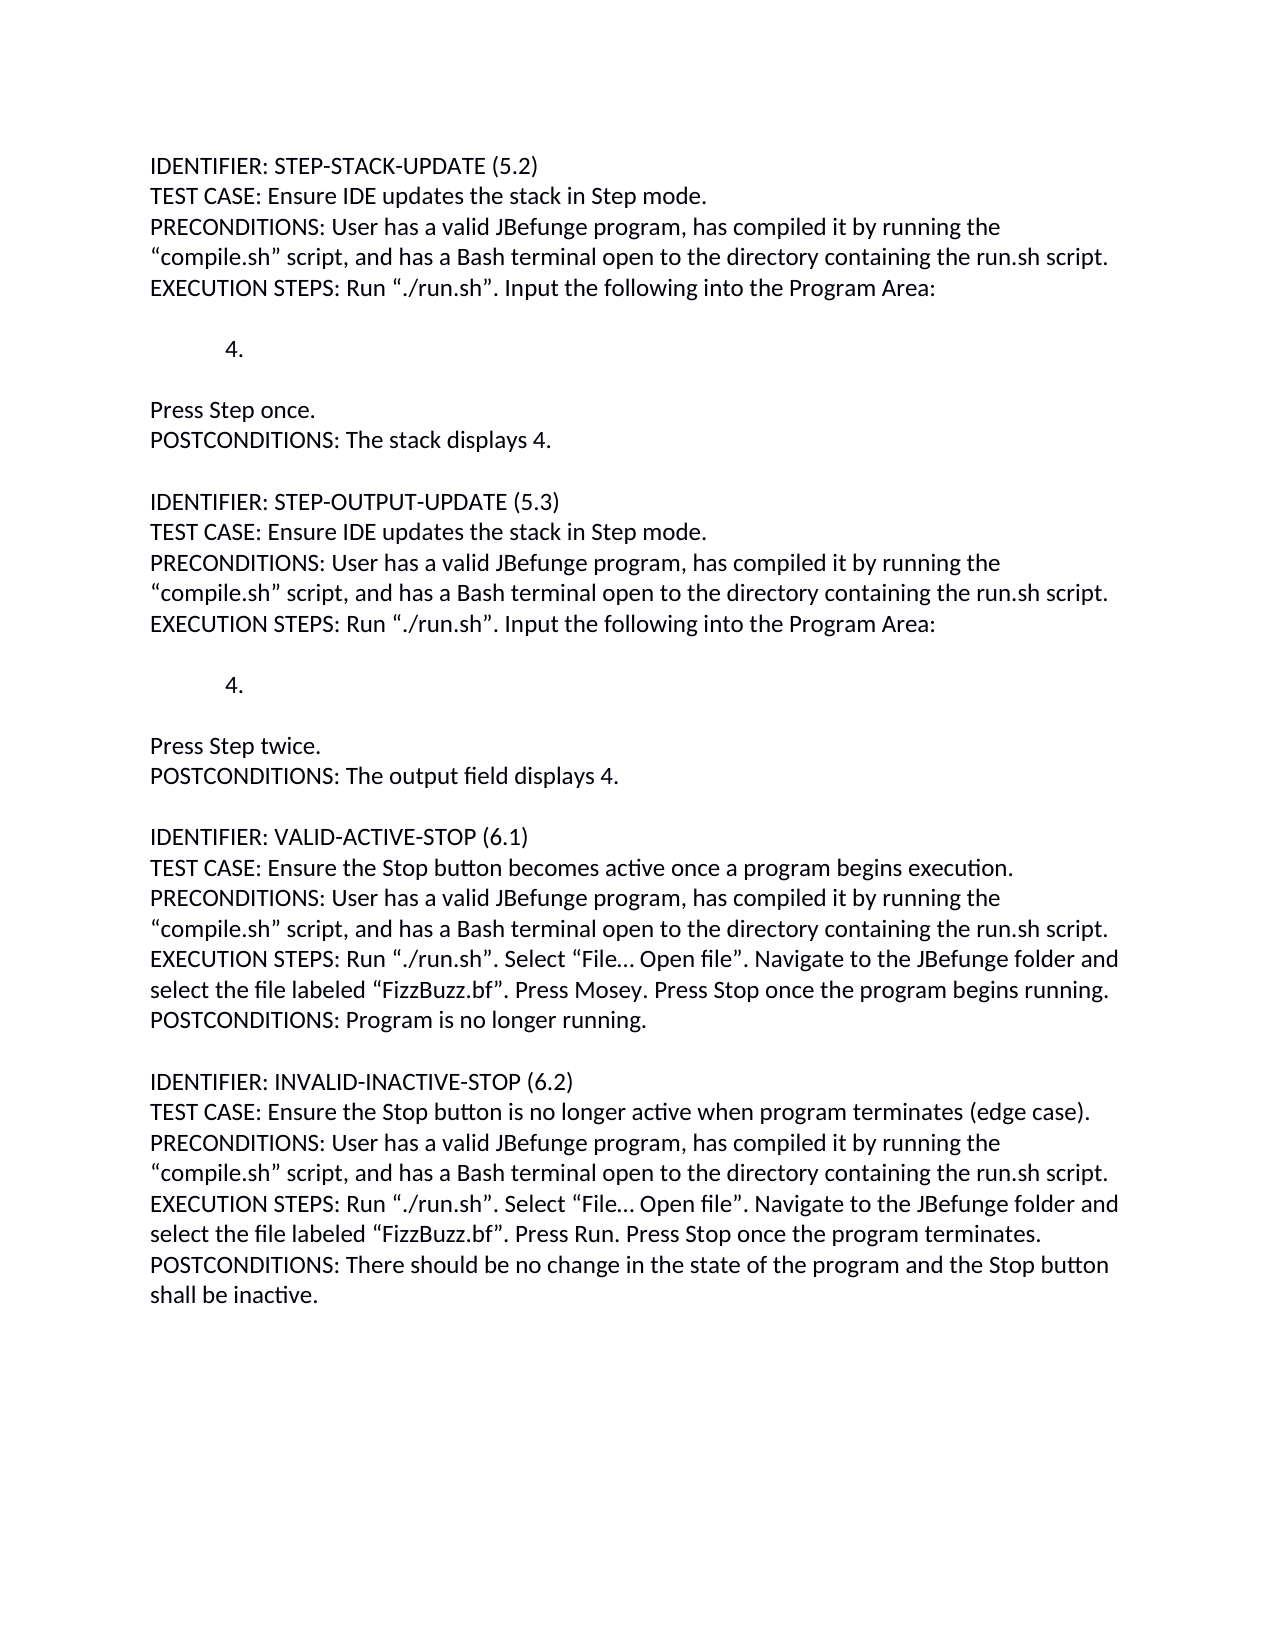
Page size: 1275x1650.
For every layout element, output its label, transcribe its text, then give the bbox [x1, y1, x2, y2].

text EXECUTION STEPS: Run “./run.sh”. Select “File… Open file”. Navigate to the JBefunge folder and select the file labeled “FizzBuzz.bf”. Press Mosey. Press Stop once the program begins running. [150, 943, 1125, 1004]
text Press Step once. [150, 394, 1125, 425]
text TEST CASE: Ensure IDE updates the stack in Step mode. [150, 516, 1125, 547]
text POSTCONDITIONS: Program is no longer running. [150, 1004, 1125, 1035]
text TEST CASE: Ensure IDE updates the stack in Step mode. [150, 181, 1125, 211]
text POSTCONDITIONS: The output field displays 4. [150, 760, 1125, 791]
text POSTCONDITIONS: There should be no change in the state of the program and the Stop button shall be inactive. [150, 1249, 1125, 1310]
text IDENTIFIER: VALID-ACTIVE-STOP (6.1) [150, 821, 1125, 852]
text EXECUTION STEPS: Run “./run.sh”. Select “File… Open file”. Navigate to the JBefunge folder and select the file labeled “FizzBuzz.bf”. Press Run. Press Stop once the program terminates. [150, 1188, 1125, 1249]
text IDENTIFIER: STEP-STACK-UPDATE (5.2) [150, 150, 1125, 181]
text 4. [150, 669, 1125, 699]
text POSTCONDITIONS: The stack displays 4. [150, 425, 1125, 455]
text IDENTIFIER: STEP-OUTPUT-UPDATE (5.3) [150, 486, 1125, 516]
text TEST CASE: Ensure the Stop button is no longer active when program terminates (edge case). [150, 1096, 1125, 1127]
text EXECUTION STEPS: Run “./run.sh”. Input the following into the Program Area: [150, 272, 1125, 303]
text TEST CASE: Ensure the Stop button becomes active once a program begins execution. [150, 852, 1125, 882]
text EXECUTION STEPS: Run “./run.sh”. Input the following into the Program Area: [150, 608, 1125, 638]
text 4. [150, 333, 1125, 364]
text IDENTIFIER: INVALID-INACTIVE-STOP (6.2) [150, 1066, 1125, 1096]
text Press Step twice. [150, 730, 1125, 760]
